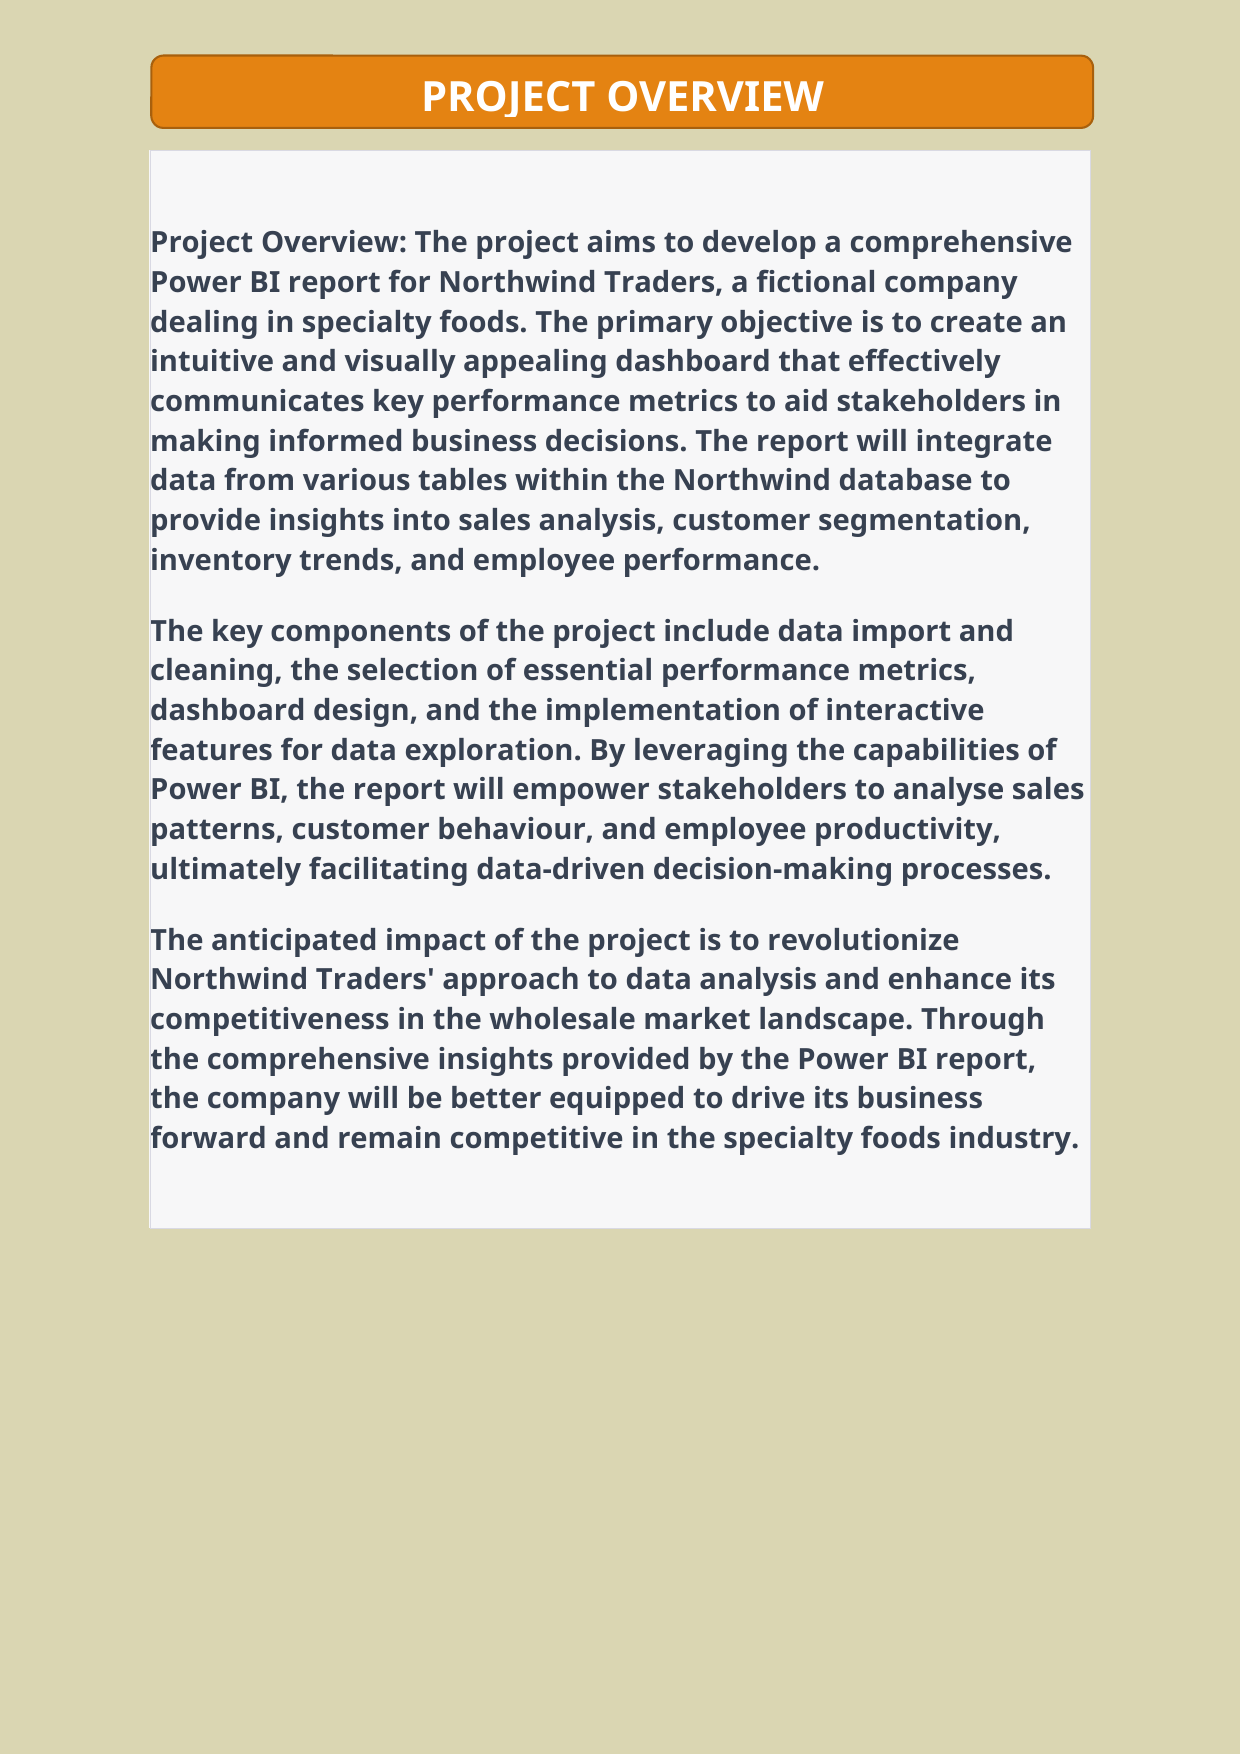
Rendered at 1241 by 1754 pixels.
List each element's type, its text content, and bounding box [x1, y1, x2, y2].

text The key components of the project include data import and cleaning, the selection of essential performance metrics, dashboard design, and the implementation of interactive features for data exploration. By leveraging the capabilities of Power BI, the report will empower stakeholders to analyse sales patterns, customer behaviour, and employee productivity, ultimately facilitating data-driven decision-making processes. [151, 609, 1090, 888]
text The anticipated impact of the project is to revolutionize Northwind Traders' approach to data analysis and enhance its competitiveness in the wholesale market landscape. Through the comprehensive insights provided by the Power BI report, the company will be better equipped to drive its business forward and remain competitive in the specialty foods industry. [151, 918, 1090, 1157]
text Project Overview: The project aims to develop a comprehensive Power BI report for Northwind Traders, a fictional company dealing in specialty foods. The primary objective is to create an intuitive and visually appealing dashboard that effectively communicates key performance metrics to aid stakeholders in making informed business decisions. The report will integrate data from various tables within the Northwind database to provide insights into sales analysis, customer segmentation, inventory trends, and employee performance. [151, 221, 1090, 579]
